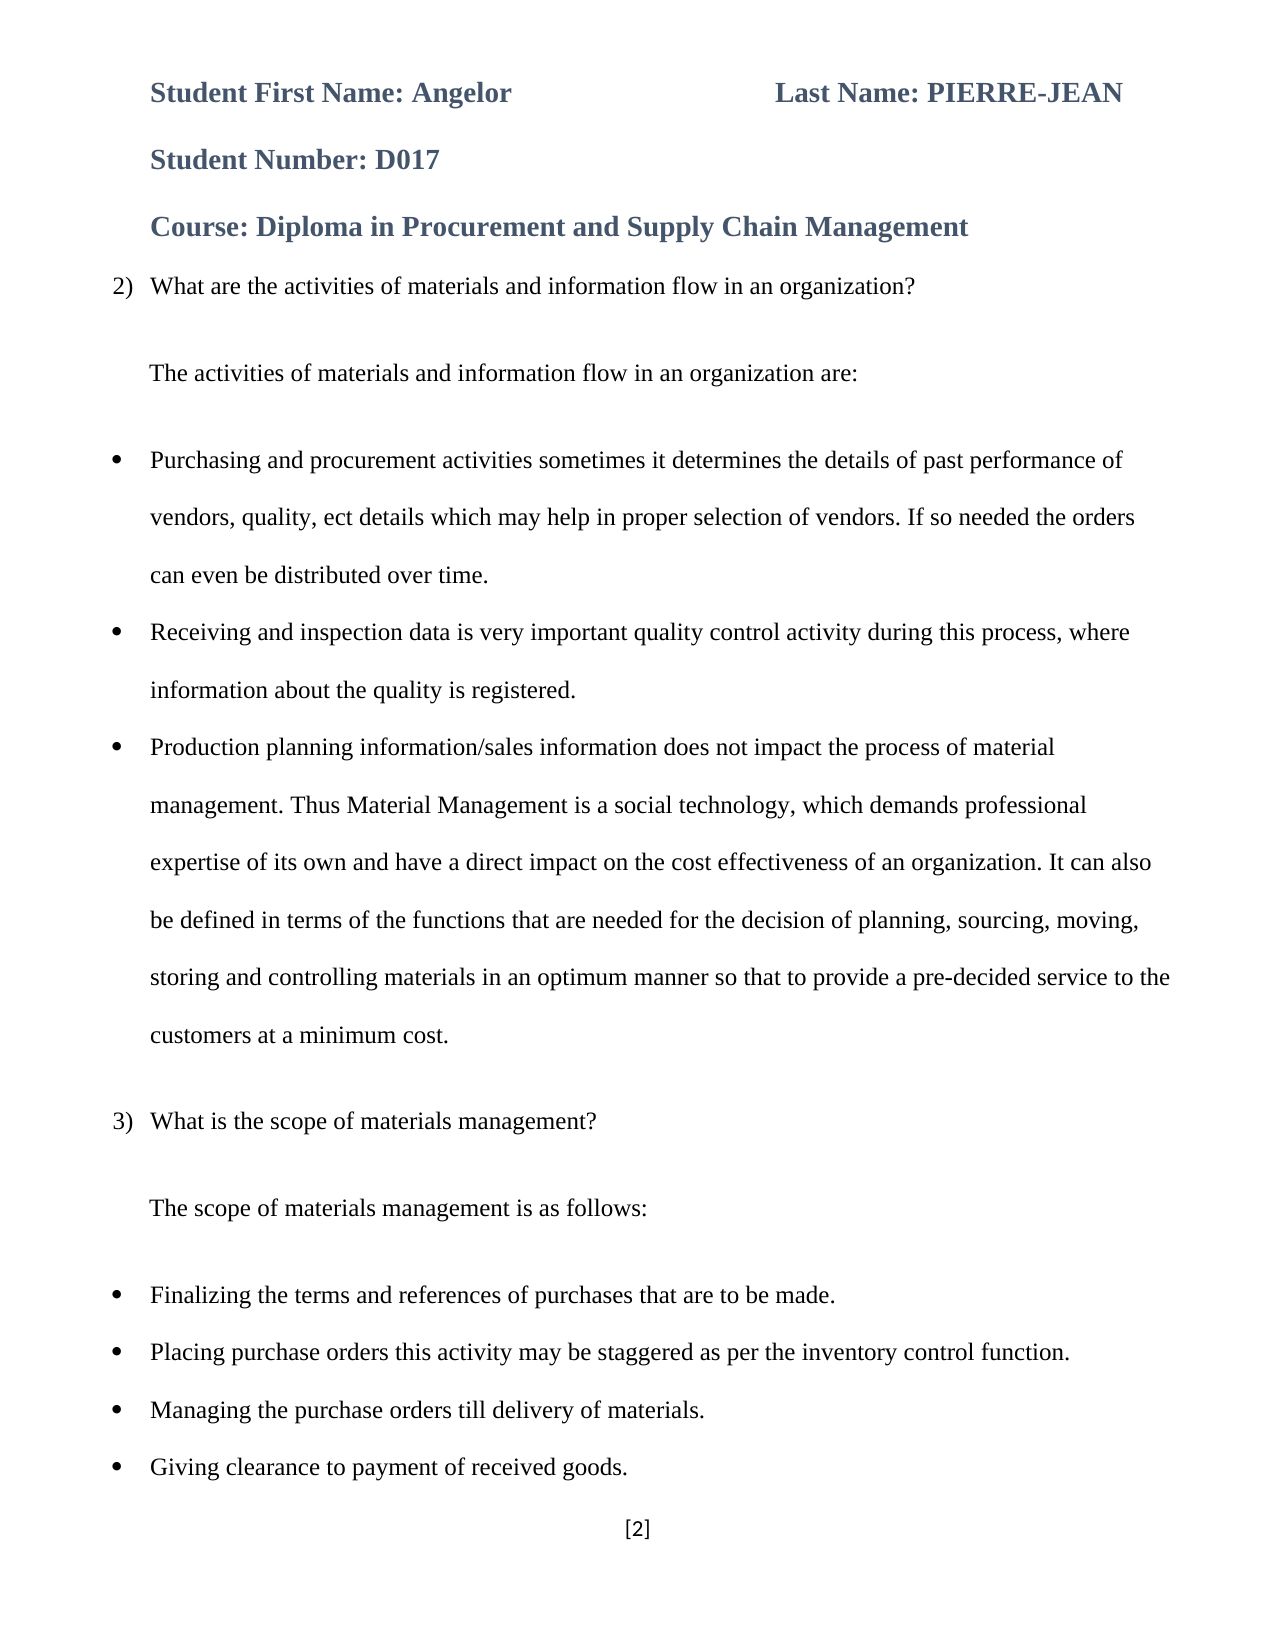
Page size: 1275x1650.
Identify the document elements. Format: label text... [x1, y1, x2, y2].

list Purchasing and procurement activities sometimes it determines the details of past performance of vendors, quality, ect details which may help in proper selection of vendors. If so needed the orders can even be distributed over time. [112, 445, 1172, 588]
text The scope of materials management is as follows: [149, 1193, 1172, 1222]
text The activities of materials and information flow in an organization are: [149, 358, 1172, 387]
list Receiving and inspection data is very important quality control activity during this process, where information about the quality is registered. [112, 617, 1172, 703]
list Finalizing the terms and references of purchases that are to be made. [112, 1280, 1172, 1308]
list What is the scope of materials management? [112, 1106, 1172, 1135]
list What are the activities of materials and information flow in an organization? [112, 271, 1172, 300]
list Production planning information/sales information does not impact the process of material management. Thus Material Management is a social technology, which demands professional expertise of its own and have a direct impact on the cost effectiveness of an organization. It can also be defined in terms of the functions that are needed for the decision of planning, sourcing, moving, storing and controlling materials in an optimum manner so that to provide a pre-decided service to the customers at a minimum cost. [112, 732, 1172, 1048]
list Managing the purchase orders till delivery of materials. [112, 1395, 1172, 1423]
list Giving clearance to payment of received goods. [112, 1452, 1172, 1481]
list Placing purchase orders this activity may be staggered as per the inventory control function. [112, 1337, 1172, 1366]
